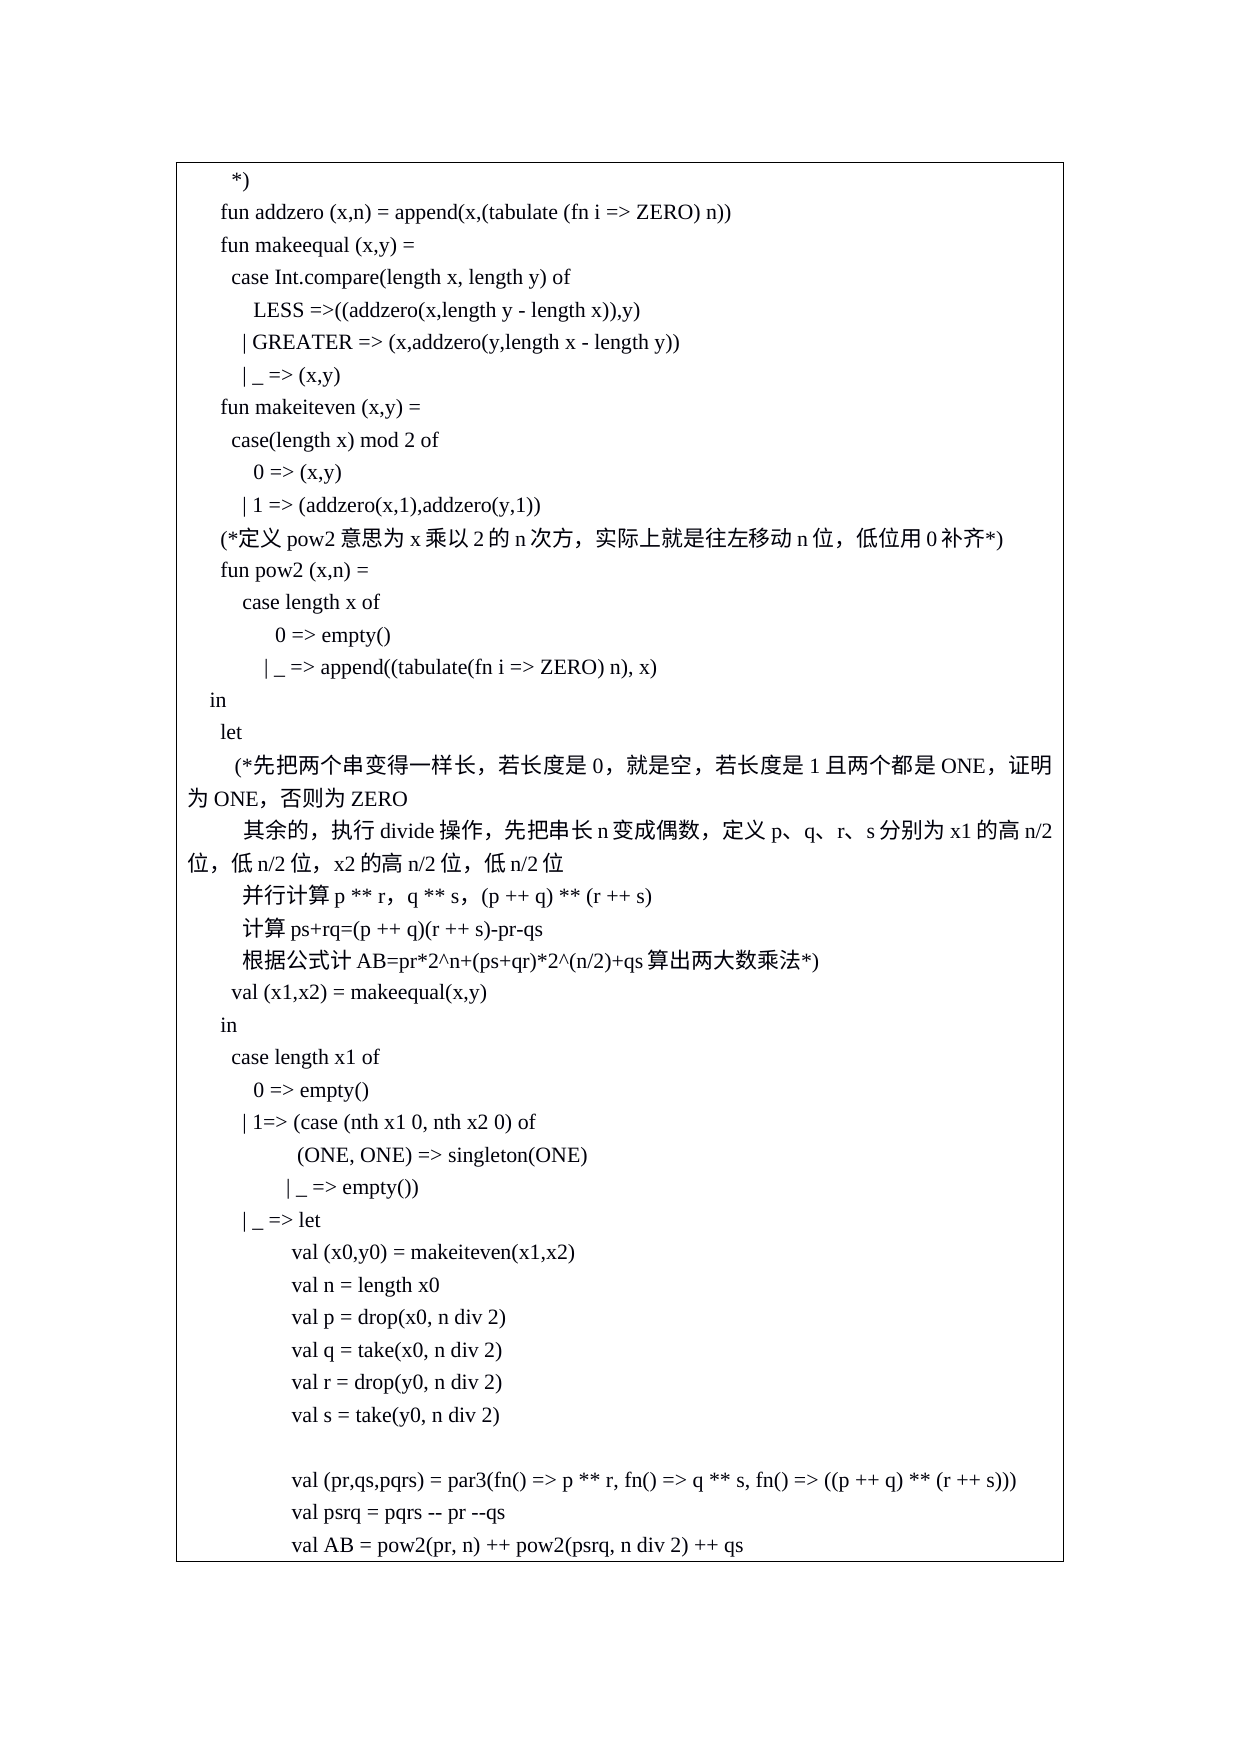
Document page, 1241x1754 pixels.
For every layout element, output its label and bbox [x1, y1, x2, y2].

table_header [177, 163, 1063, 1561]
